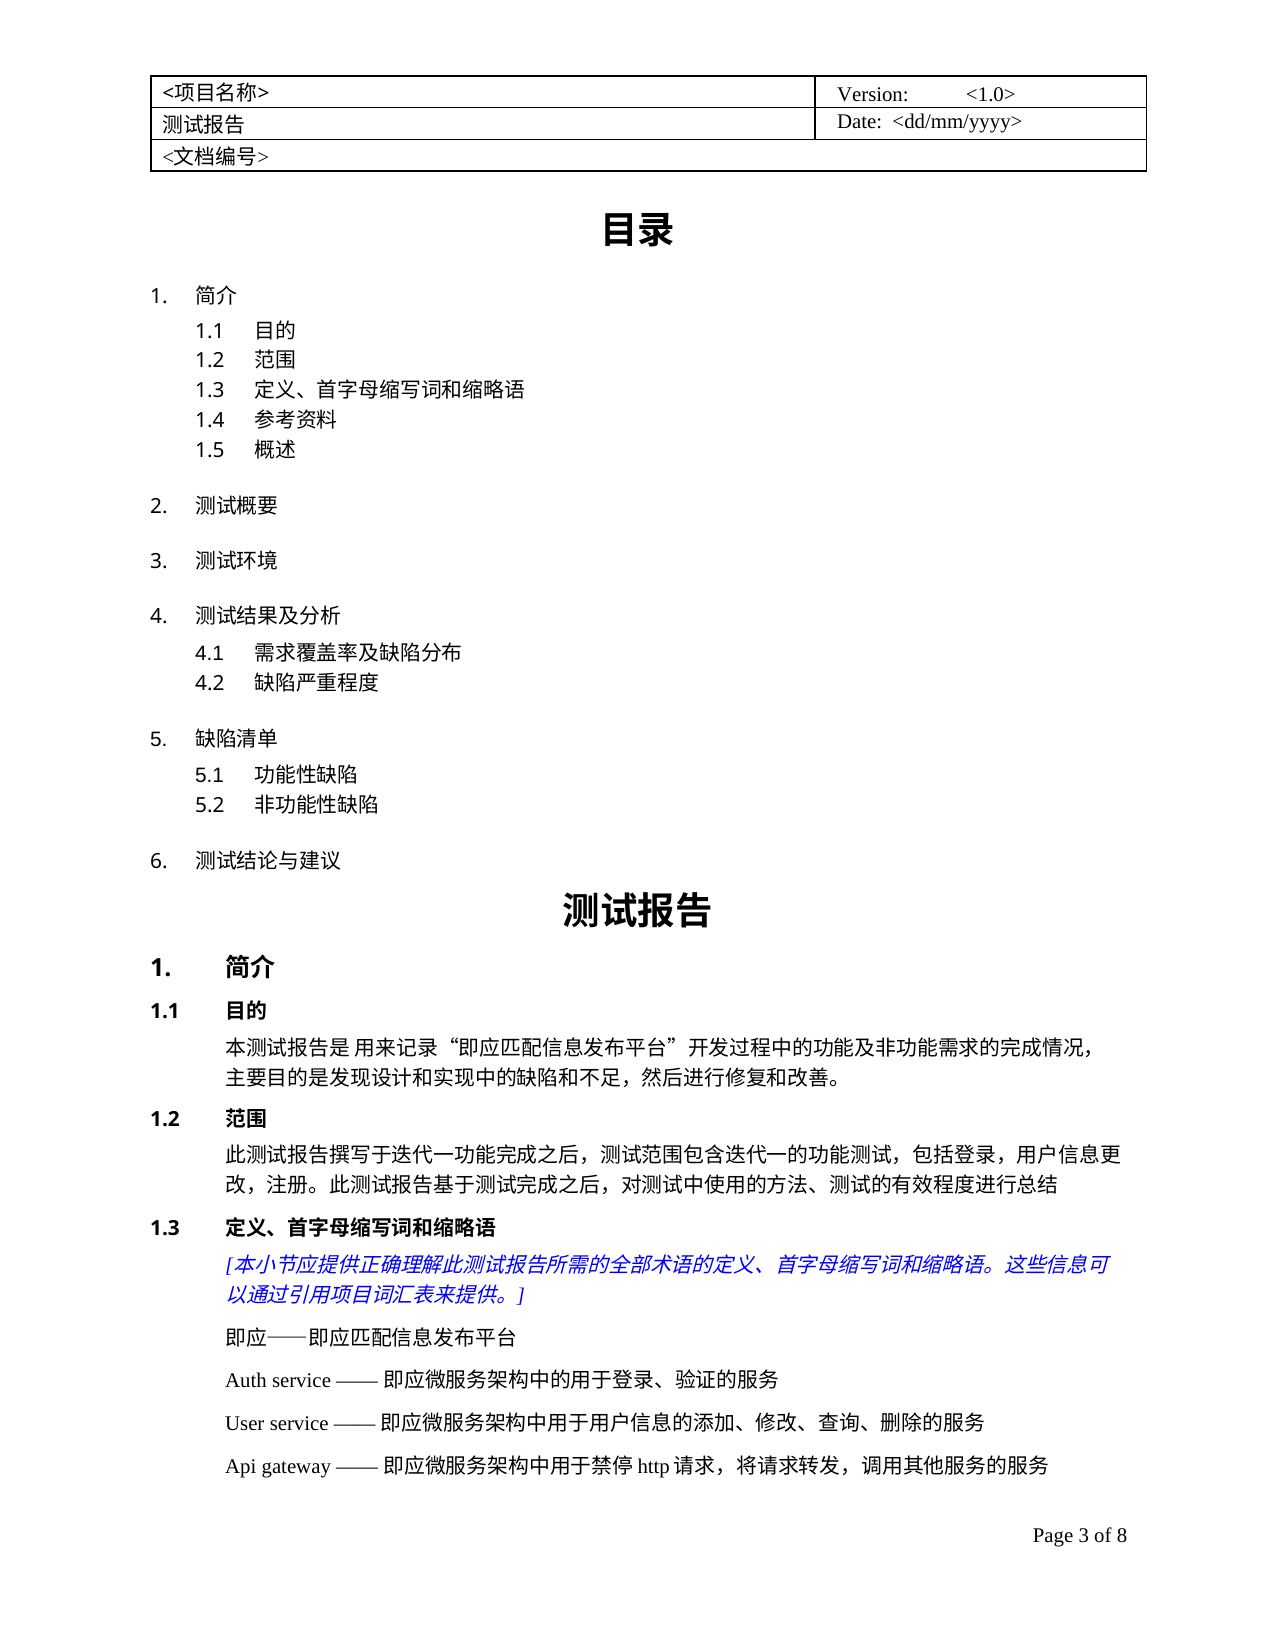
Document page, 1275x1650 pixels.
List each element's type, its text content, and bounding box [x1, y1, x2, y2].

text 1.1 目的 4 [195, 316, 1050, 345]
text 此测试报告撰写于迭代一功能完成之后，测试范围包含迭代一的功能测试，包括登录，用户信息更改，注册。此测试报告基于测试完成之后，对测试中使用的方法、测试的有效程度进行总结 [225, 1138, 1125, 1199]
text 本测试报告是 用来记录“即应匹配信息发布平台”开发过程中的功能及非功能需求的完成情况，主要目的是发现设计和实现中的缺陷和不足，然后进行修复和改善。 [225, 1031, 1125, 1091]
text 5.2 非功能性缺陷 6 [195, 789, 1050, 819]
text 2. 测试概要 4 [150, 489, 1050, 519]
title 目录 [150, 200, 1125, 255]
text 1.2 范围 4 [195, 345, 1050, 373]
text 1.3 定义、首字母缩写词和缩略语 4 [195, 373, 1050, 403]
text 5. 缺陷清单 5 [150, 722, 1050, 752]
subtitle 范围 [150, 1104, 1125, 1132]
text 5.1 功能性缺陷 5 [195, 758, 1050, 789]
text 4. 测试结果及分析 4 [150, 600, 1050, 630]
text 1.4 参考资料 4 [195, 403, 1050, 434]
text 4.1 需求覆盖率及缺陷分布 4 [195, 636, 1050, 667]
text Api gateway —— 即应微服务架构中用于禁停http请求，将请求转发，调用其他服务的服务 [225, 1449, 1125, 1479]
text 1.5 概述 4 [195, 434, 1050, 464]
text User service —— 即应微服务架构中用于用户信息的添加、修改、查询、删除的服务 [225, 1406, 1125, 1436]
text [本小节应提供正确理解此测试报告所需的全部术语的定义、首字母缩写词和缩略语。这些信息可以通过引用项目词汇表来提供。] [225, 1248, 1125, 1308]
text 3. 测试环境 4 [150, 544, 1050, 575]
text 即应——即应匹配信息发布平台 [225, 1321, 1125, 1351]
subtitle 定义、首字母缩写词和缩略语 [150, 1211, 1125, 1242]
text 1. 简介 4 [150, 280, 1050, 310]
text 6. 测试结论与建议 6 [150, 844, 1050, 874]
text Auth service —— 即应微服务架构中的用于登录、验证的服务 [225, 1363, 1125, 1394]
title 测试报告 [150, 881, 1125, 935]
subtitle 目的 [150, 996, 1125, 1024]
subtitle 简介 [150, 947, 1125, 984]
text 4.2 缺陷严重程度 5 [195, 667, 1050, 697]
